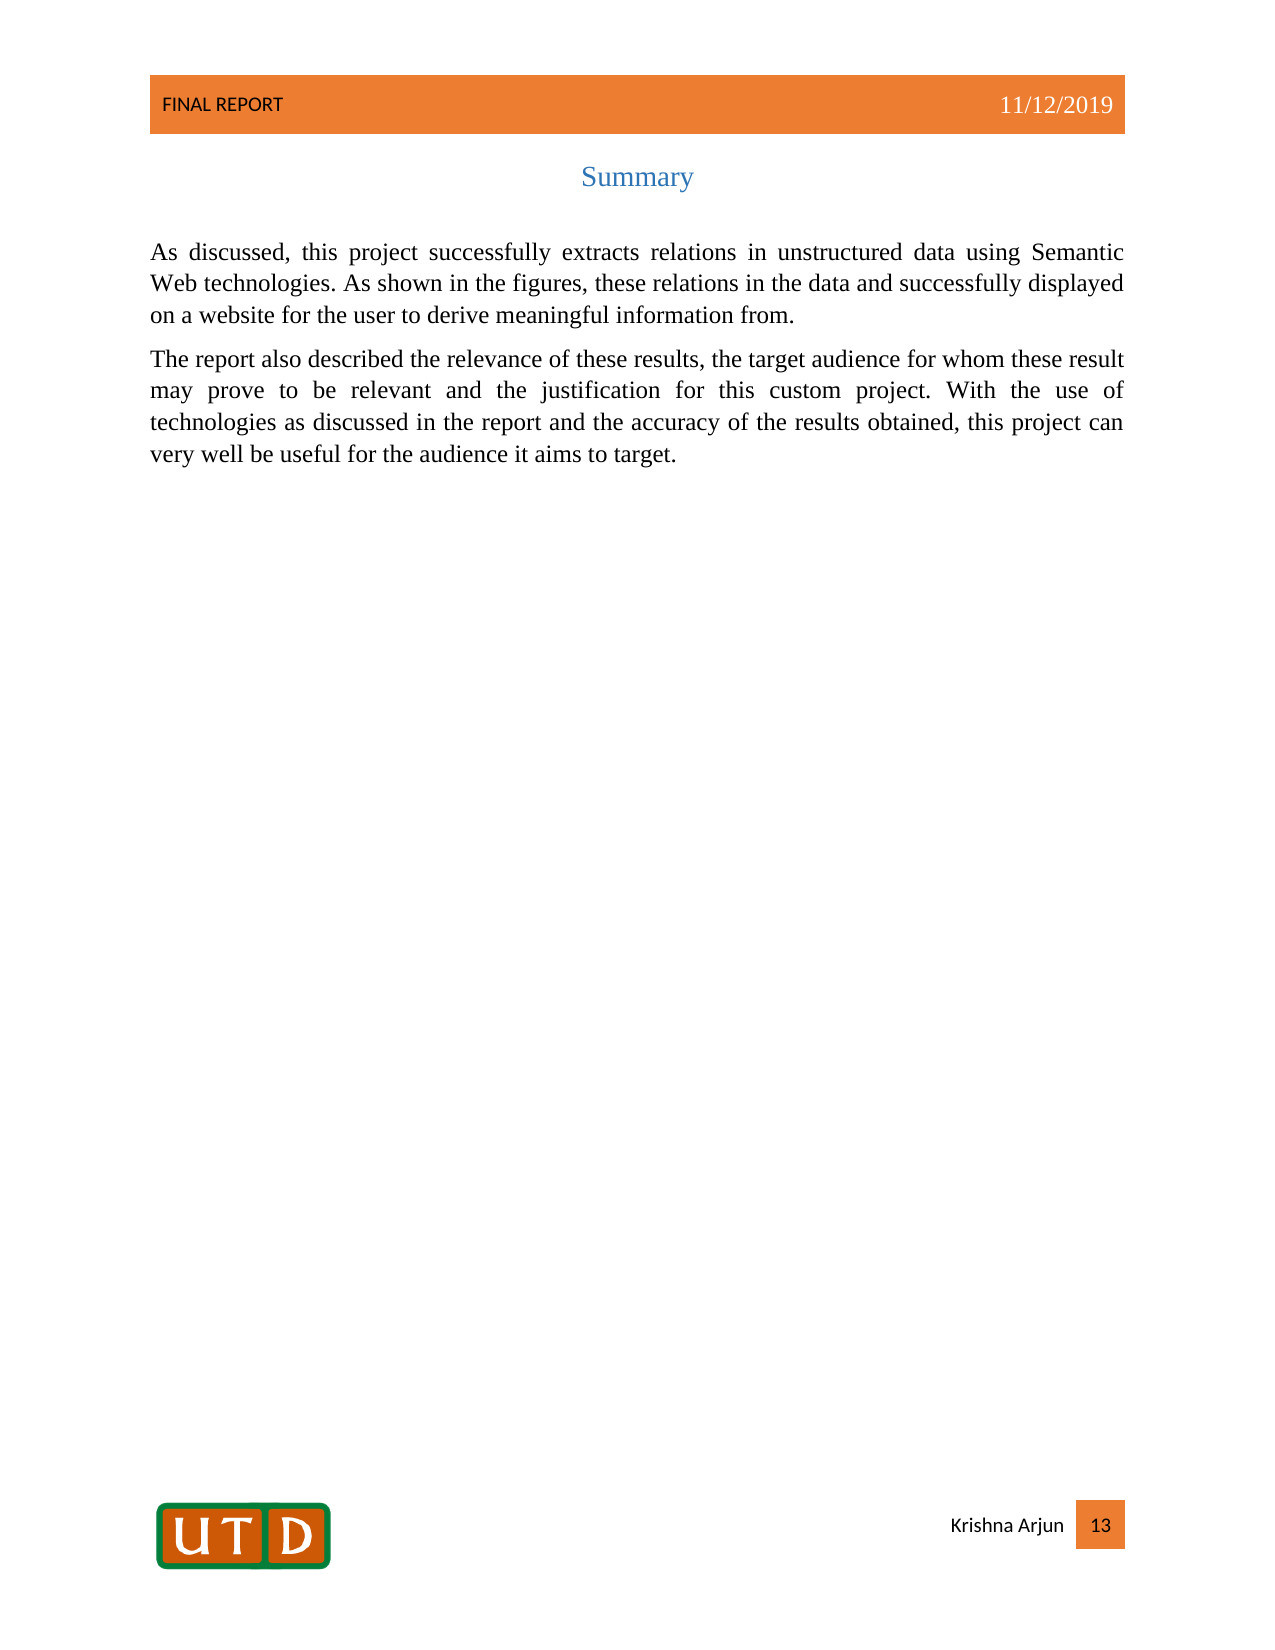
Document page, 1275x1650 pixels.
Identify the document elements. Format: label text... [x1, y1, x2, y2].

subtitle Summary [150, 159, 1125, 193]
text As discussed, this project successfully extracts relations in unstructured data using Semantic Web technologies. As shown in the figures, these relations in the data and successfully displayed on a website for the user to derive meaningful information from. [150, 237, 1125, 329]
text The report also described the relevance of these results, the target audience for whom these result may prove to be relevant and the justification for this custom project. With the use of technologies as discussed in the report and the accuracy of the results obtained, this project can very well be useful for the audience it aims to target. [150, 344, 1125, 467]
picture [150, 1498, 336, 1574]
